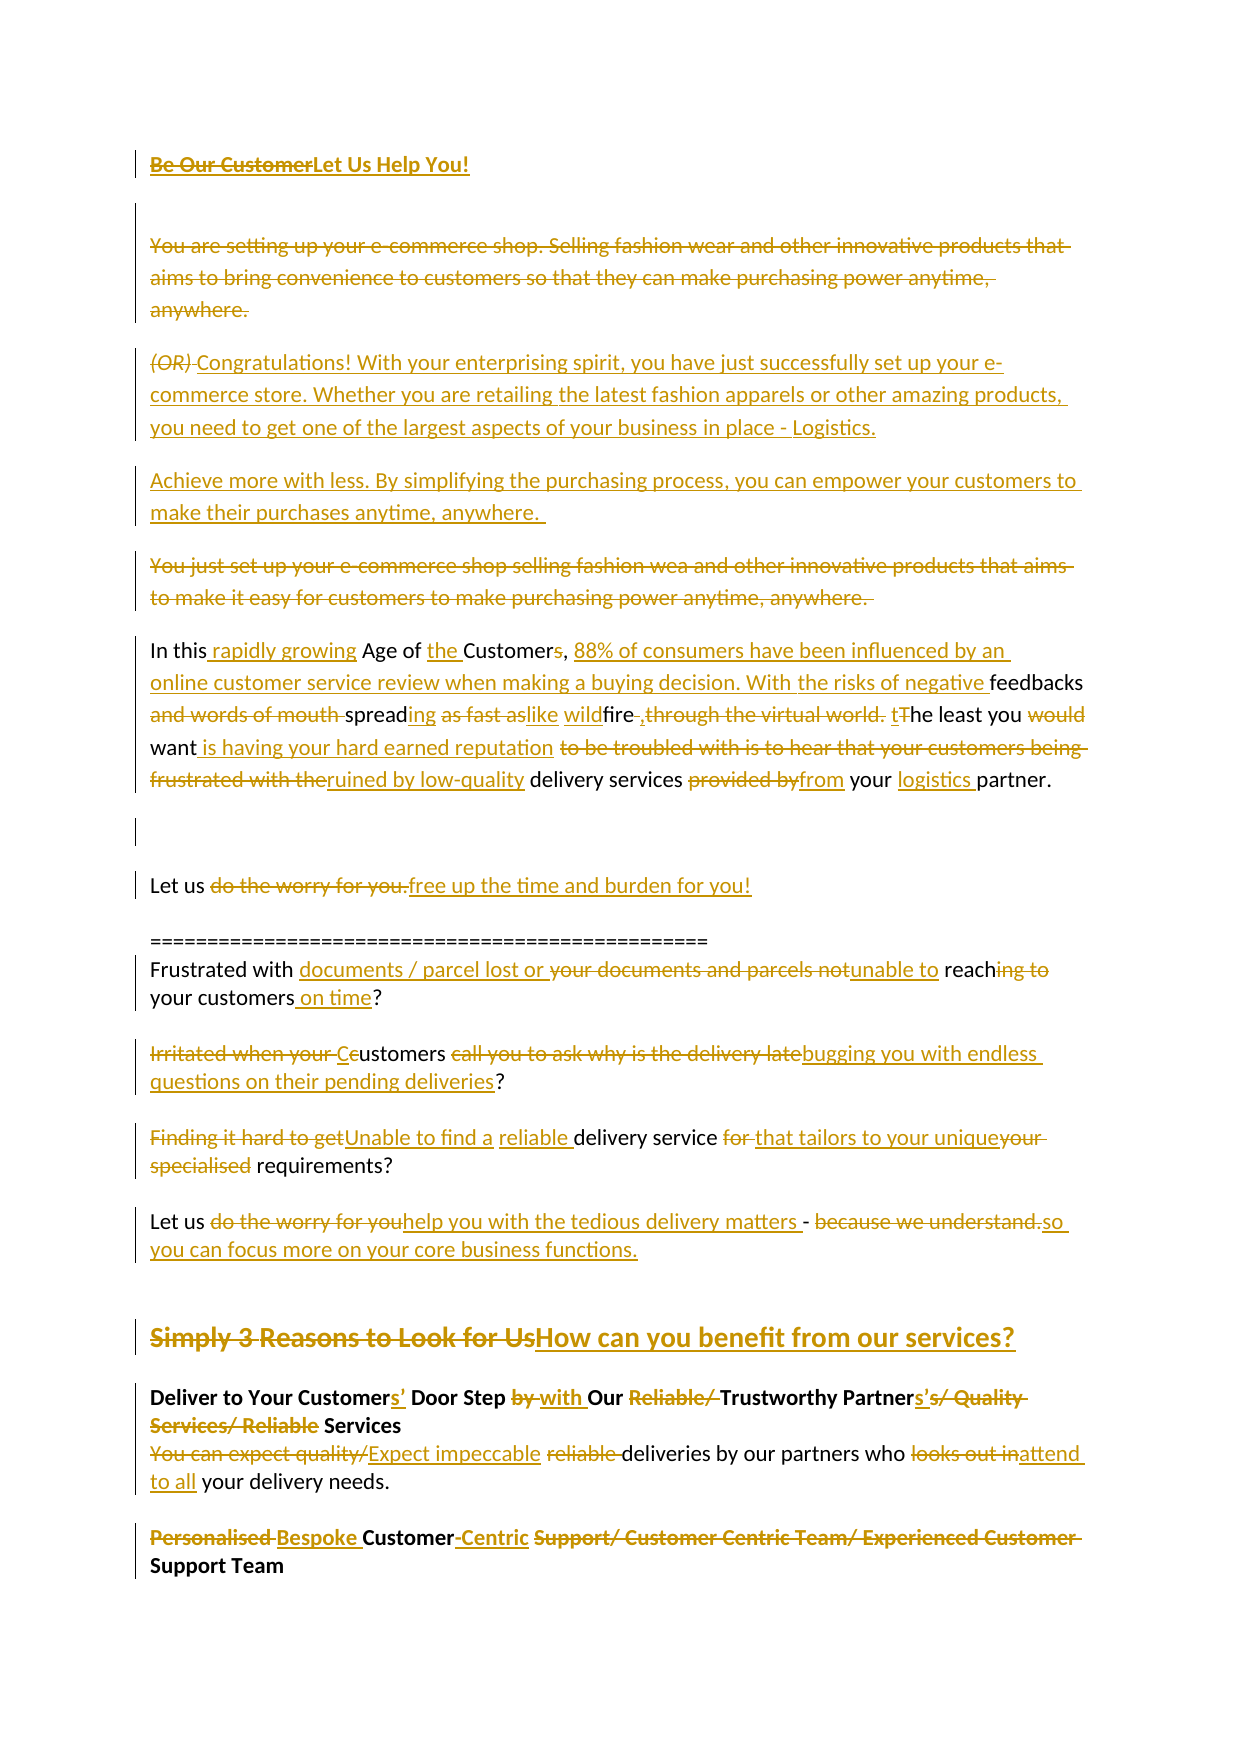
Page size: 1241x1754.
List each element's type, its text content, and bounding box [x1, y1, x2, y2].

text ================================================= [150, 927, 1090, 955]
text Customer Support Team [150, 1523, 1090, 1579]
text ustomers ? [150, 1039, 1090, 1095]
text In this Age of Customer, feedbacks spread fire he least you want delivery services your partner. [150, 636, 1090, 793]
text Frustrated with reach your customers? [150, 955, 1090, 1011]
text deliveries by our partners who your delivery needs. [150, 1439, 1090, 1495]
text delivery service requirements? [150, 1123, 1090, 1179]
text Let us [150, 871, 1090, 899]
text Let us - [150, 1207, 1090, 1263]
text Deliver to Your Customer Door Step Our Trustworthy Partner Services [150, 1383, 1090, 1439]
